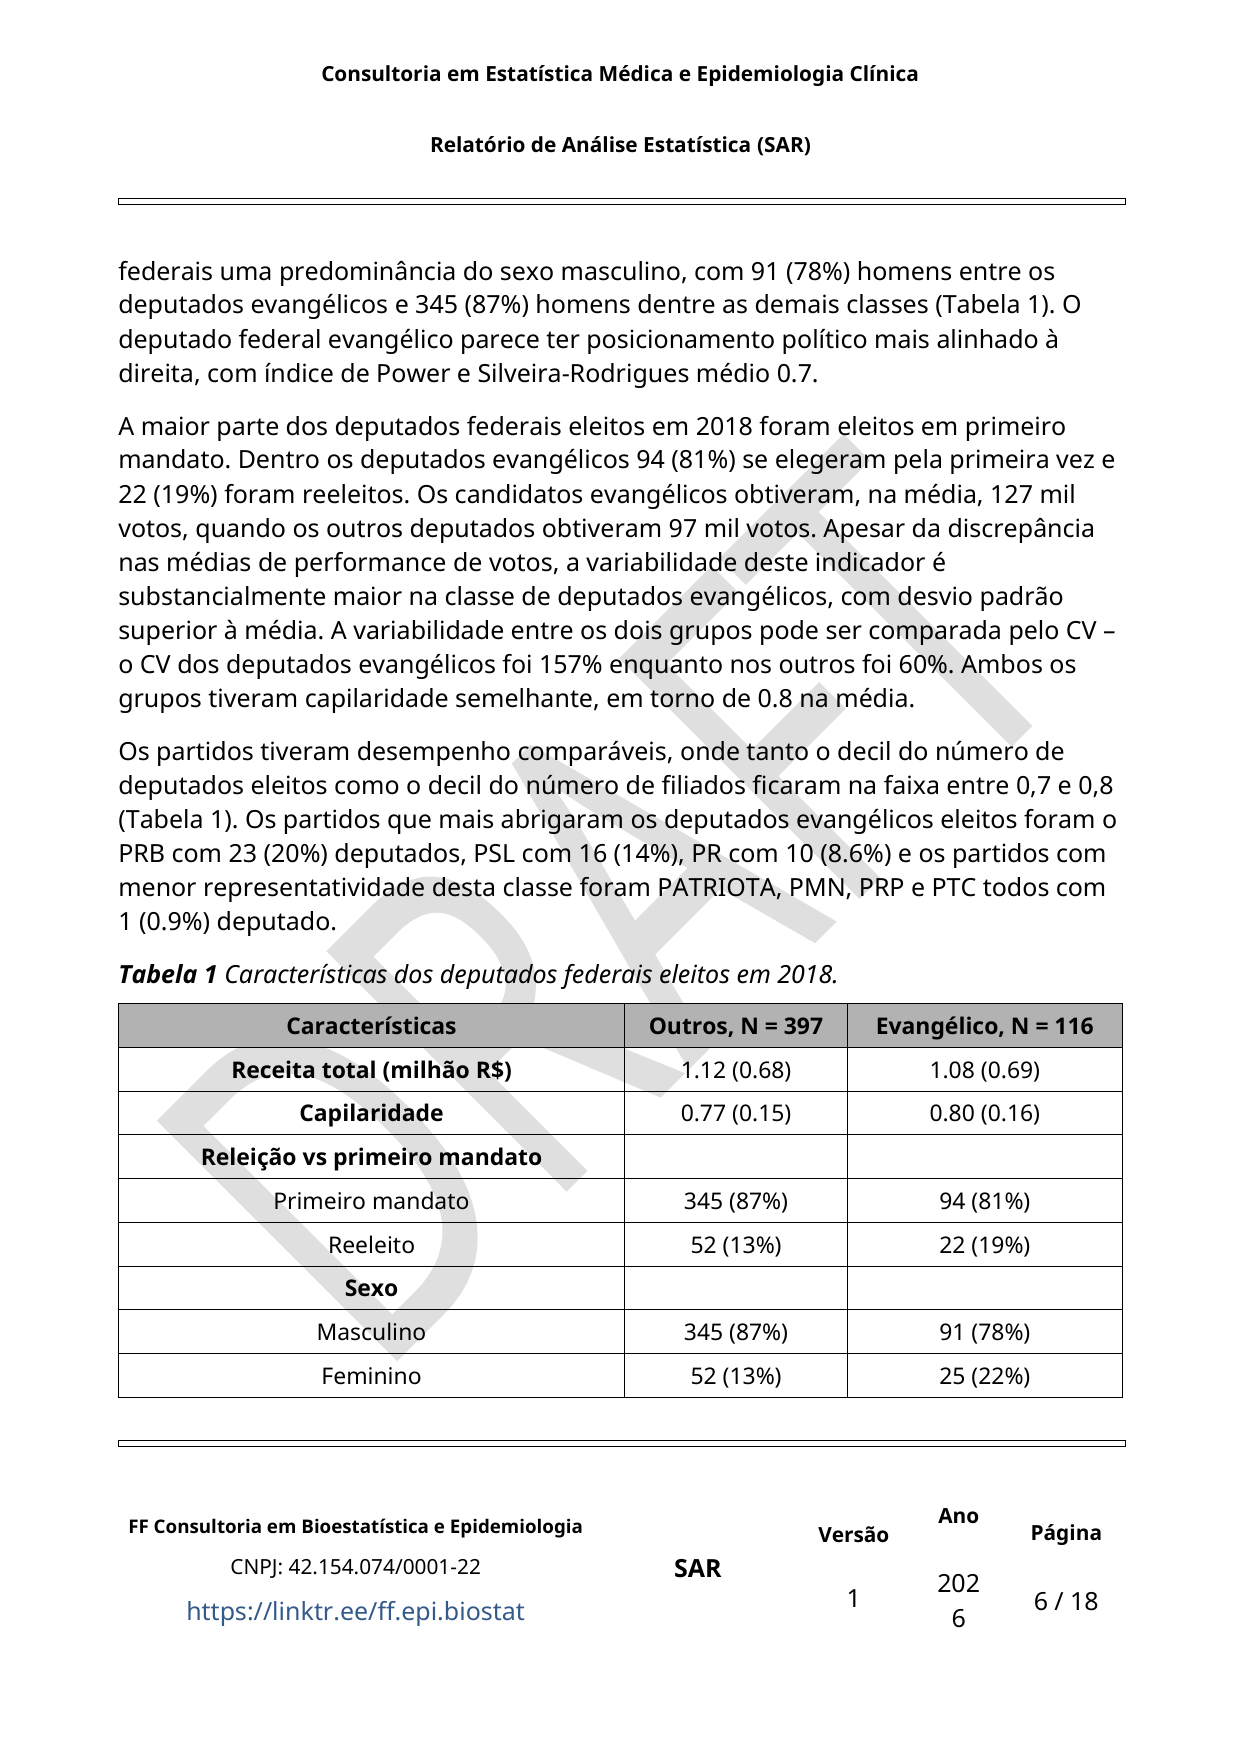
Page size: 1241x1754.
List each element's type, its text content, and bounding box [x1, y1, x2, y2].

table_cell 345 (87%) [625, 1179, 847, 1222]
table_cell 52 (13%) [625, 1223, 847, 1266]
table_cell Reeleito [119, 1223, 624, 1266]
table_cell Masculino [119, 1310, 624, 1353]
text Os partidos tiveram desempenho comparáveis, onde tanto o decil do número de deputados eleitos como o decil do número de filiados ficaram na faixa entre 0,7 e 0,8 (Tabela 1). Os partidos que mais abrigaram os deputados evangélicos eleitos foram o PRB com 23 (20%) deputados, PSL com 16 (14%), PR com 10 (8.6%) e os partidos com menor representatividade desta classe foram PATRIOTA, PMN, PRP e PTC todos com 1 (0.9%) deputado. [118, 733, 1122, 938]
table_header Outros, N = 397 [625, 1004, 847, 1047]
table_cell Capilaridade [119, 1092, 624, 1134]
table_cell Sexo [119, 1267, 624, 1309]
table_cell [848, 1135, 1122, 1178]
table_header Evangélico, N = 116 [848, 1004, 1122, 1047]
table_cell Feminino [119, 1354, 624, 1397]
table_cell 0.80 (0.16) [848, 1092, 1122, 1134]
text Tabela 1 Características dos deputados federais eleitos em 2018. [118, 957, 1122, 991]
table_cell [625, 1267, 847, 1309]
table_cell 91 (78%) [848, 1310, 1122, 1353]
table_cell [625, 1135, 847, 1178]
table_cell 345 (87%) [625, 1310, 847, 1353]
text A maior parte dos deputados federais eleitos em 2018 foram eleitos em primeiro mandato. Dentro os deputados evangélicos 94 (81%) se elegeram pela primeira vez e 22 (19%) foram reeleitos. Os candidatos evangélicos obtiveram, na média, 127 mil votos, quando os outros deputados obtiveram 97 mil votos. Apesar da discrepância nas médias de performance de votos, a variabilidade deste indicador é substancialmente maior na classe de deputados evangélicos, com desvio padrão superior à média. A variabilidade entre os dois grupos pode ser comparada pelo CV – o CV dos deputados evangélicos foi 157% enquanto nos outros foi 60%. Ambos os grupos tiveram capilaridade semelhante, em torno de 0.8 na média. [118, 408, 1122, 715]
table_cell 52 (13%) [625, 1354, 847, 1397]
table_cell Primeiro mandato [119, 1179, 624, 1222]
table_header Características [119, 1004, 624, 1047]
table_cell Releição vs primeiro mandato [119, 1135, 624, 1178]
table_cell 1.08 (0.69) [848, 1048, 1122, 1091]
table_cell 0.77 (0.15) [625, 1092, 847, 1134]
table_cell [848, 1267, 1122, 1309]
table_cell 1.12 (0.68) [625, 1048, 847, 1091]
table_cell 25 (22%) [848, 1354, 1122, 1397]
table_cell 94 (81%) [848, 1179, 1122, 1222]
table_cell 22 (19%) [848, 1223, 1122, 1266]
table_cell Receita total (milhão R$) [119, 1048, 624, 1091]
